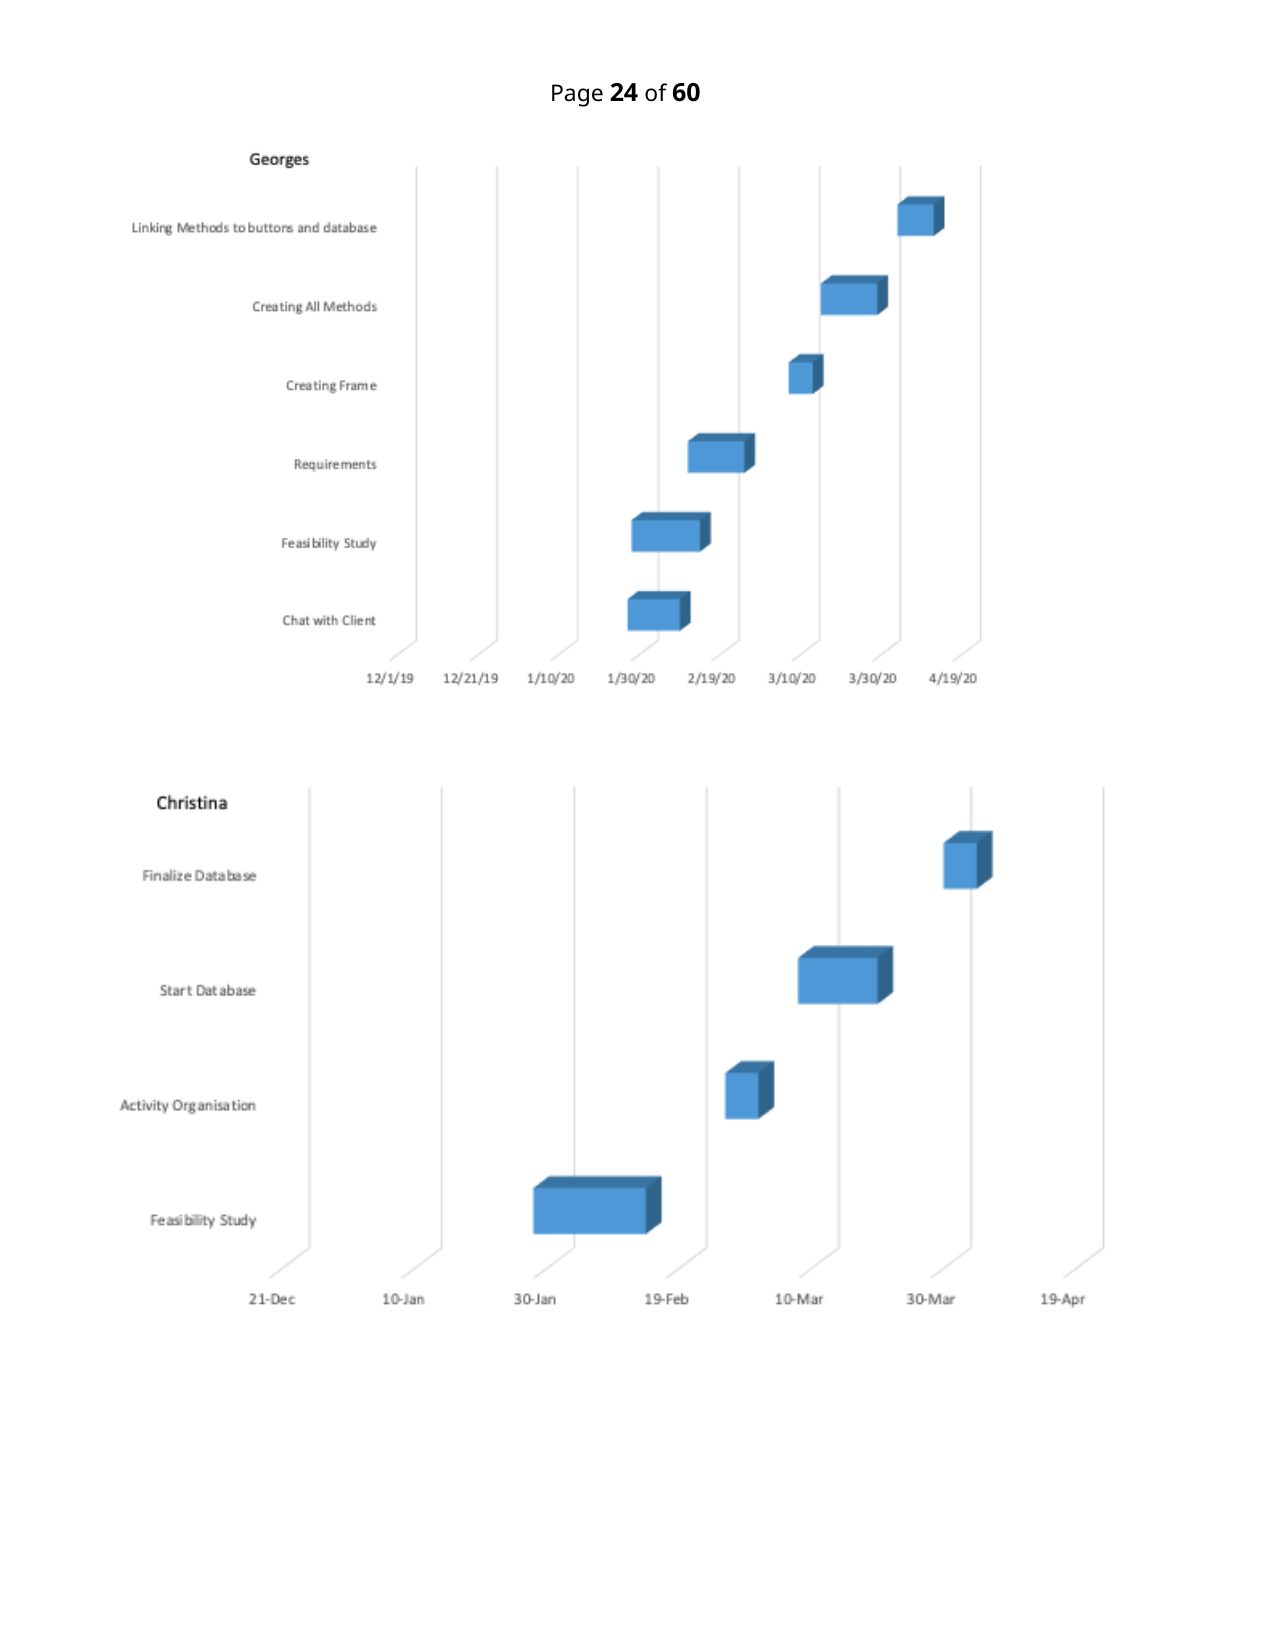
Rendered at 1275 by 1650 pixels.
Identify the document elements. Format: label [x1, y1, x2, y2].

picture [104, 770, 1146, 1319]
picture [104, 150, 1030, 701]
